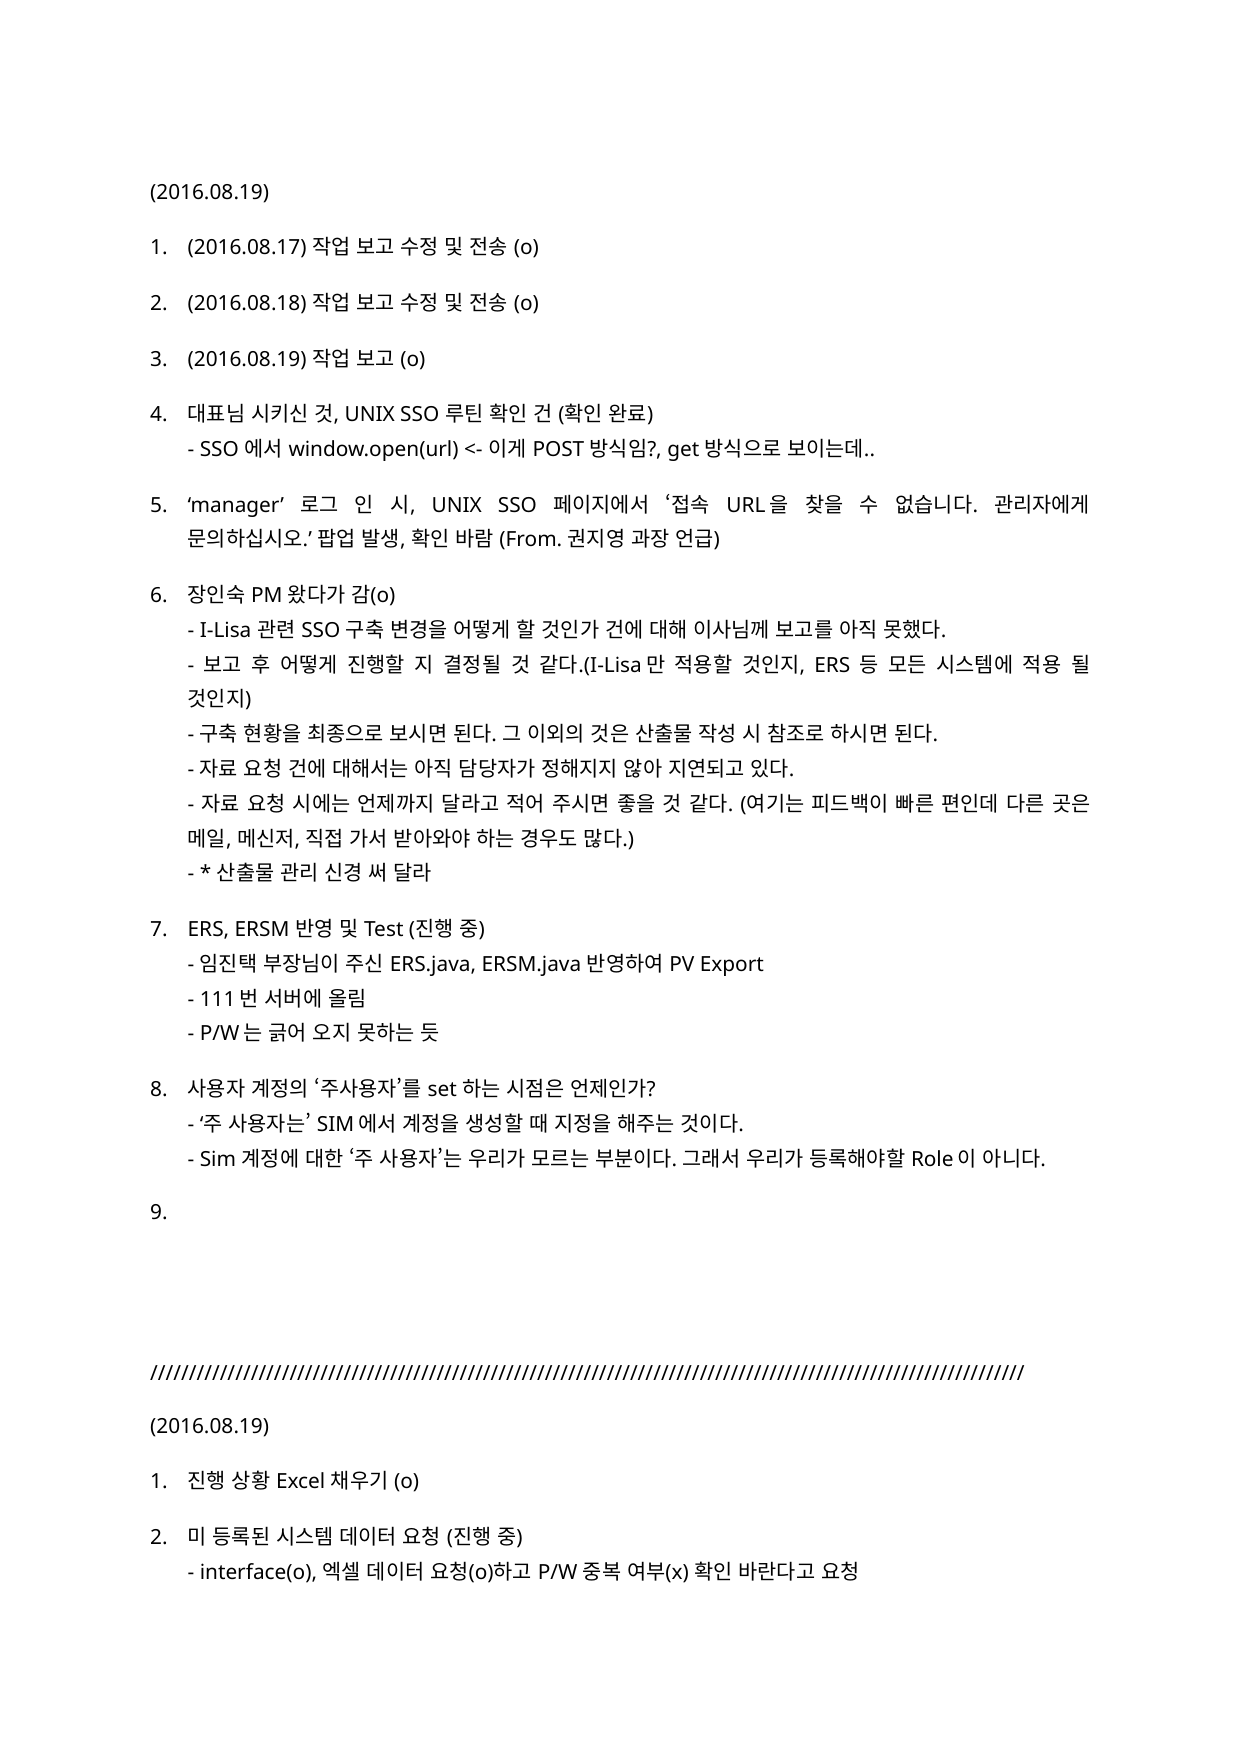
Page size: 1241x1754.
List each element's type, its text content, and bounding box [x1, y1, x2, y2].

list 진행 상황 Excel 채우기 (o) [150, 1465, 1090, 1495]
list ‘manager’ 로그 인 시, UNIX SSO 페이지에서 ‘접속 URL을 찾을 수 없습니다. 관리자에게 문의하십시오.’ 팝업 발생, 확인 바람 (From. 권지영 과장 언급) [150, 488, 1090, 553]
list (2016.08.17) 작업 보고 수정 및 전송 (o) [150, 231, 1090, 261]
text (2016.08.19) [150, 177, 1090, 206]
list ERS, ERSM 반영 및 Test (진행 중) - 임진택 부장님이 주신 ERS.java, ERSM.java 반영하여 PV Export - 111번 서버에 올림 - P/W는 긁어 오지 못하는 듯 [150, 912, 1090, 1047]
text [150, 1358, 1090, 1386]
text (2016.08.19) [150, 1411, 1090, 1440]
list (2016.08.18) 작업 보고 수정 및 전송 (o) [150, 286, 1090, 317]
list 사용자 계정의 ‘주사용자’를 set 하는 시점은 언제인가? - ‘주 사용자는’ SIM에서 계정을 생성할 때 지정을 해주는 것이다. - Sim 계정에 대한 ‘주 사용자’는 우리가 모르는 부분이다. 그래서 우리가 등록해야할 Role이 아니다. [150, 1072, 1090, 1172]
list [150, 1520, 1090, 1585]
list 대표님 시키신 것, UNIX SSO 루틴 확인 건 (확인 완료) - SSO 에서 window.open(url) <- 이게 POST 방식임?, get 방식으로 보이는데.. [150, 397, 1090, 463]
list 장인숙 PM 왔다가 감(o) - I-Lisa 관련 SSO 구축 변경을 어떻게 할 것인가 건에 대해 이사님께 보고를 아직 못했다. - 보고 후 어떻게 진행할 지 결정될 것 같다.(I-Lisa만 적용할 것인지, ERS 등 모든 시스템에 적용 될 것인지) - 구축 현황을 최종으로 보시면 된다. 그 이외의 것은 산출물 작성 시 참조로 하시면 된다. - 자료 요청 건에 대해서는 아직 담당자가 정해지지 않아 지연되고 있다. - 자료 요청 시에는 언제까지 달라고 적어 주시면 좋을 것 같다. (여기는 피드백이 빠른 편인데 다른 곳은 메일, 메신저, 직접 가서 받아와야 하는 경우도 많다.) - * 산출물 관리 신경 써 달라 [150, 578, 1090, 887]
list (2016.08.19) 작업 보고 (o) [150, 342, 1090, 372]
